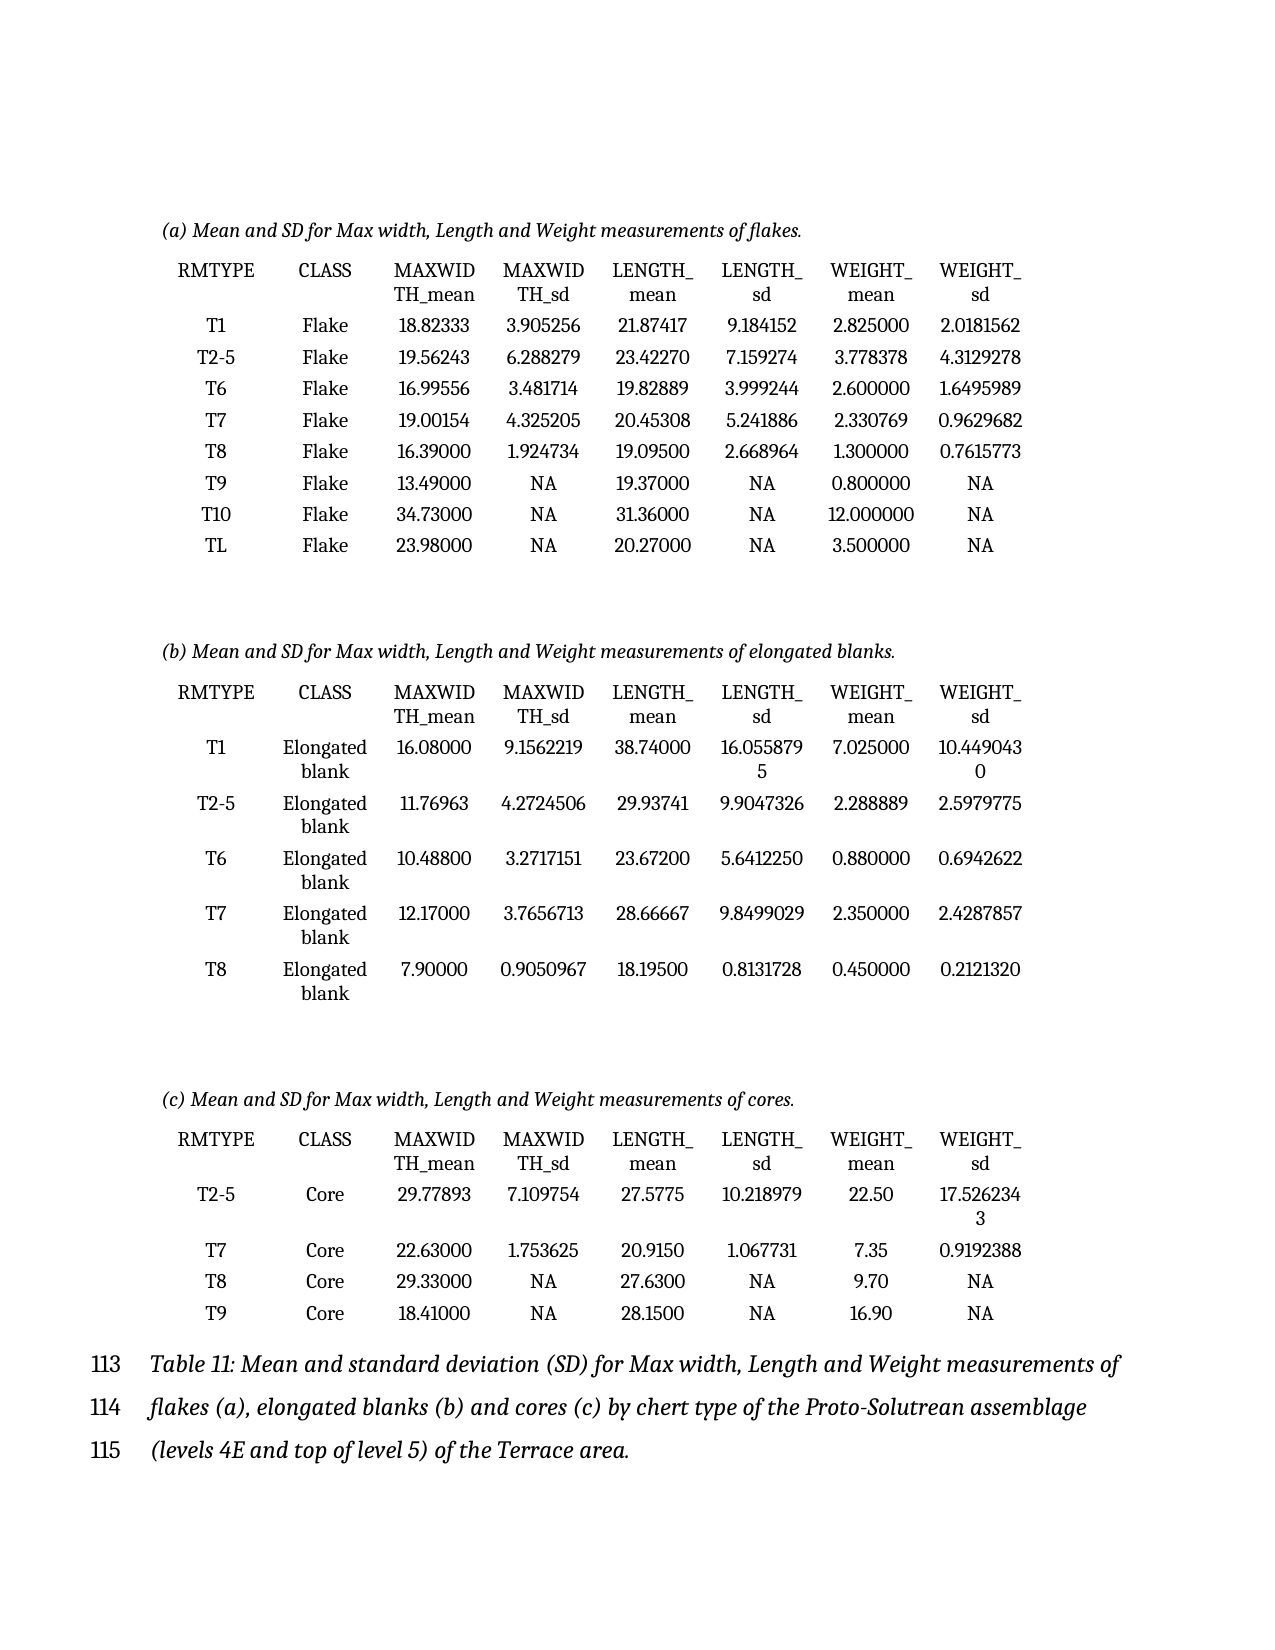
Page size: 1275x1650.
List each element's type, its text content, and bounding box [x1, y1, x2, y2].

table_header [139, 198, 1094, 562]
text Table 11: Mean and standard deviation (SD) for Max width, Length and Weight measurements of flakes (a), elongated blanks (b) and cores (c) by chert type of the Proto-Solutrean assemblage (levels 4E and top of level 5) of the Terrace area. [150, 1350, 1125, 1465]
table_header [139, 562, 1094, 1009]
table_header [139, 1009, 1094, 1329]
